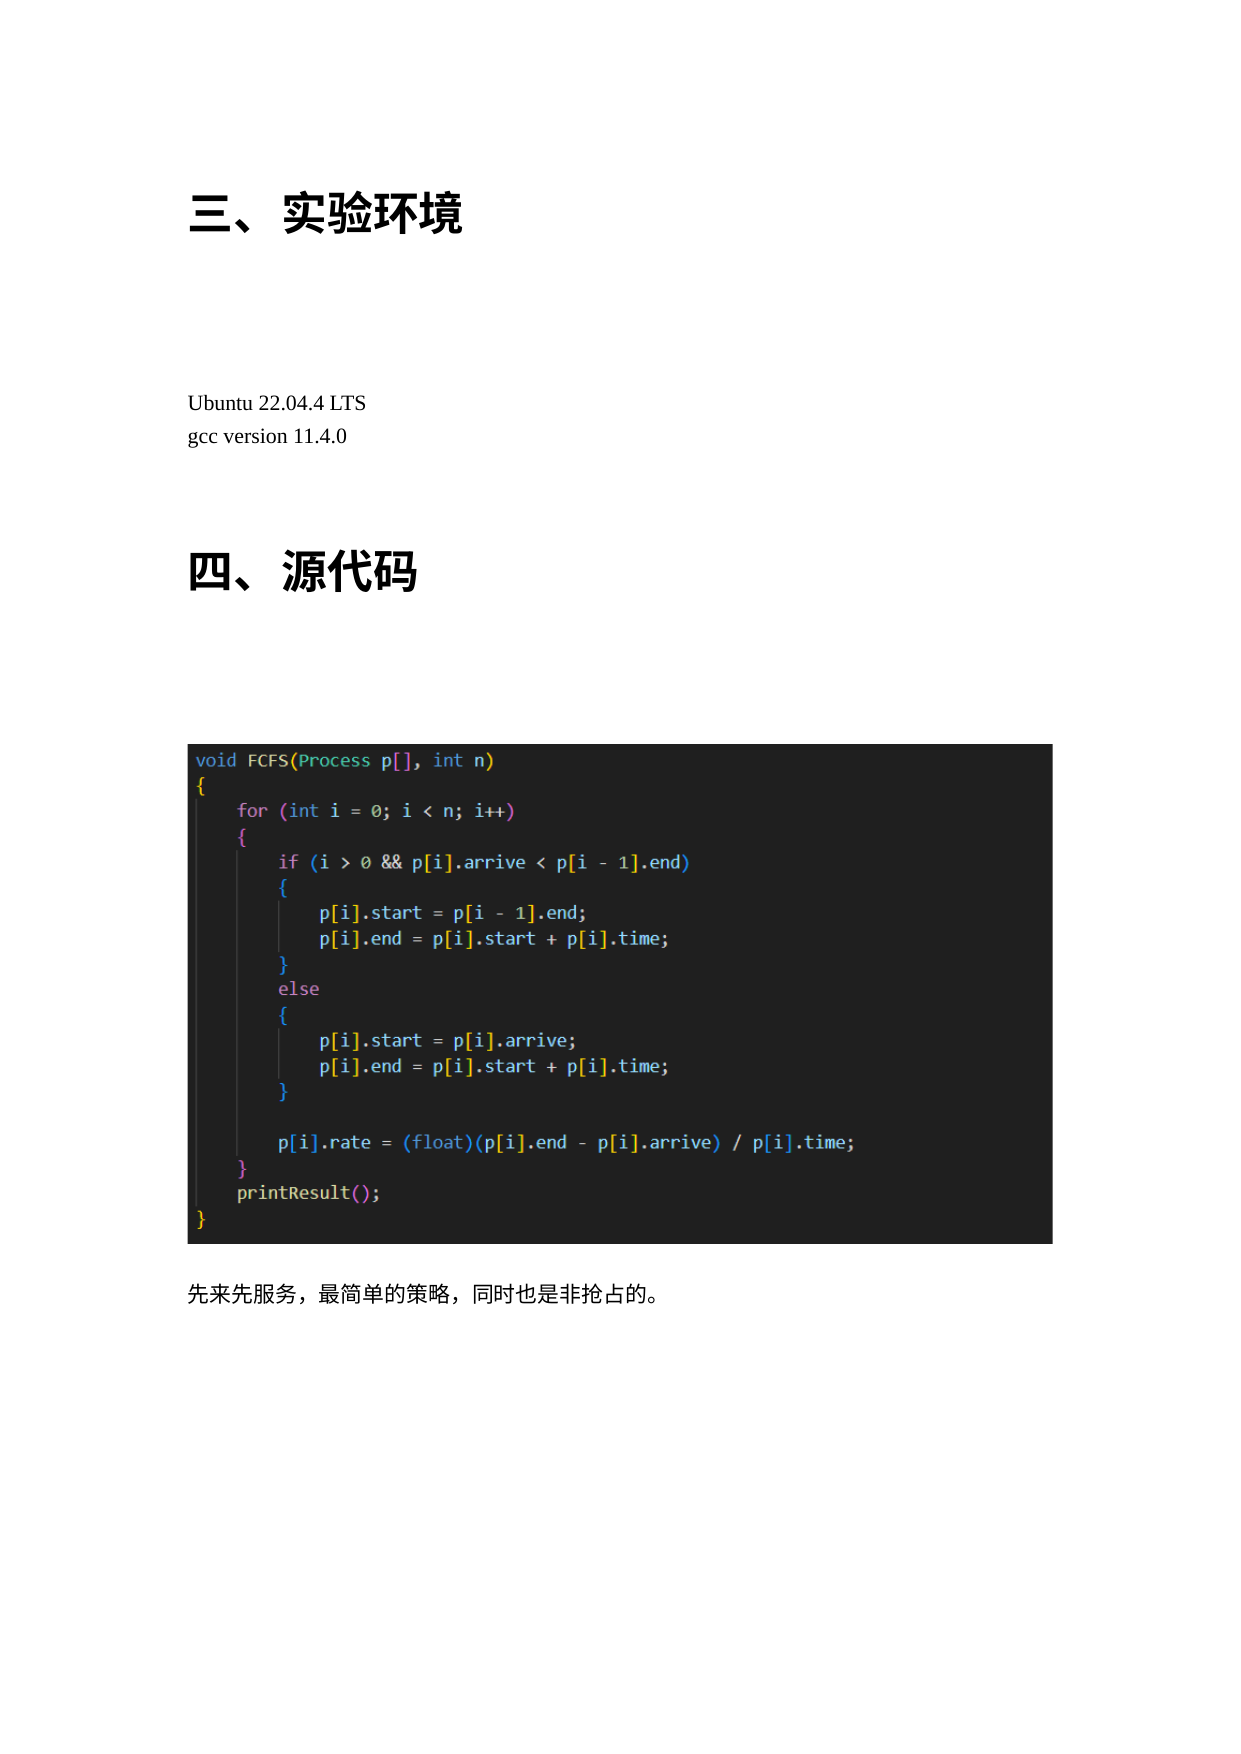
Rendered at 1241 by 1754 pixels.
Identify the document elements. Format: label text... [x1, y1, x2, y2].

subtitle 源代码 [187, 519, 1053, 617]
text Ubuntu 22.04.4 LTS [187, 387, 1053, 419]
picture [187, 744, 1053, 1244]
text 先来先服务，最简单的策略，同时也是非抢占的。 [187, 1277, 1053, 1309]
text gcc version 11.4.0 [187, 419, 1053, 452]
subtitle 实验环境 [187, 162, 1053, 259]
